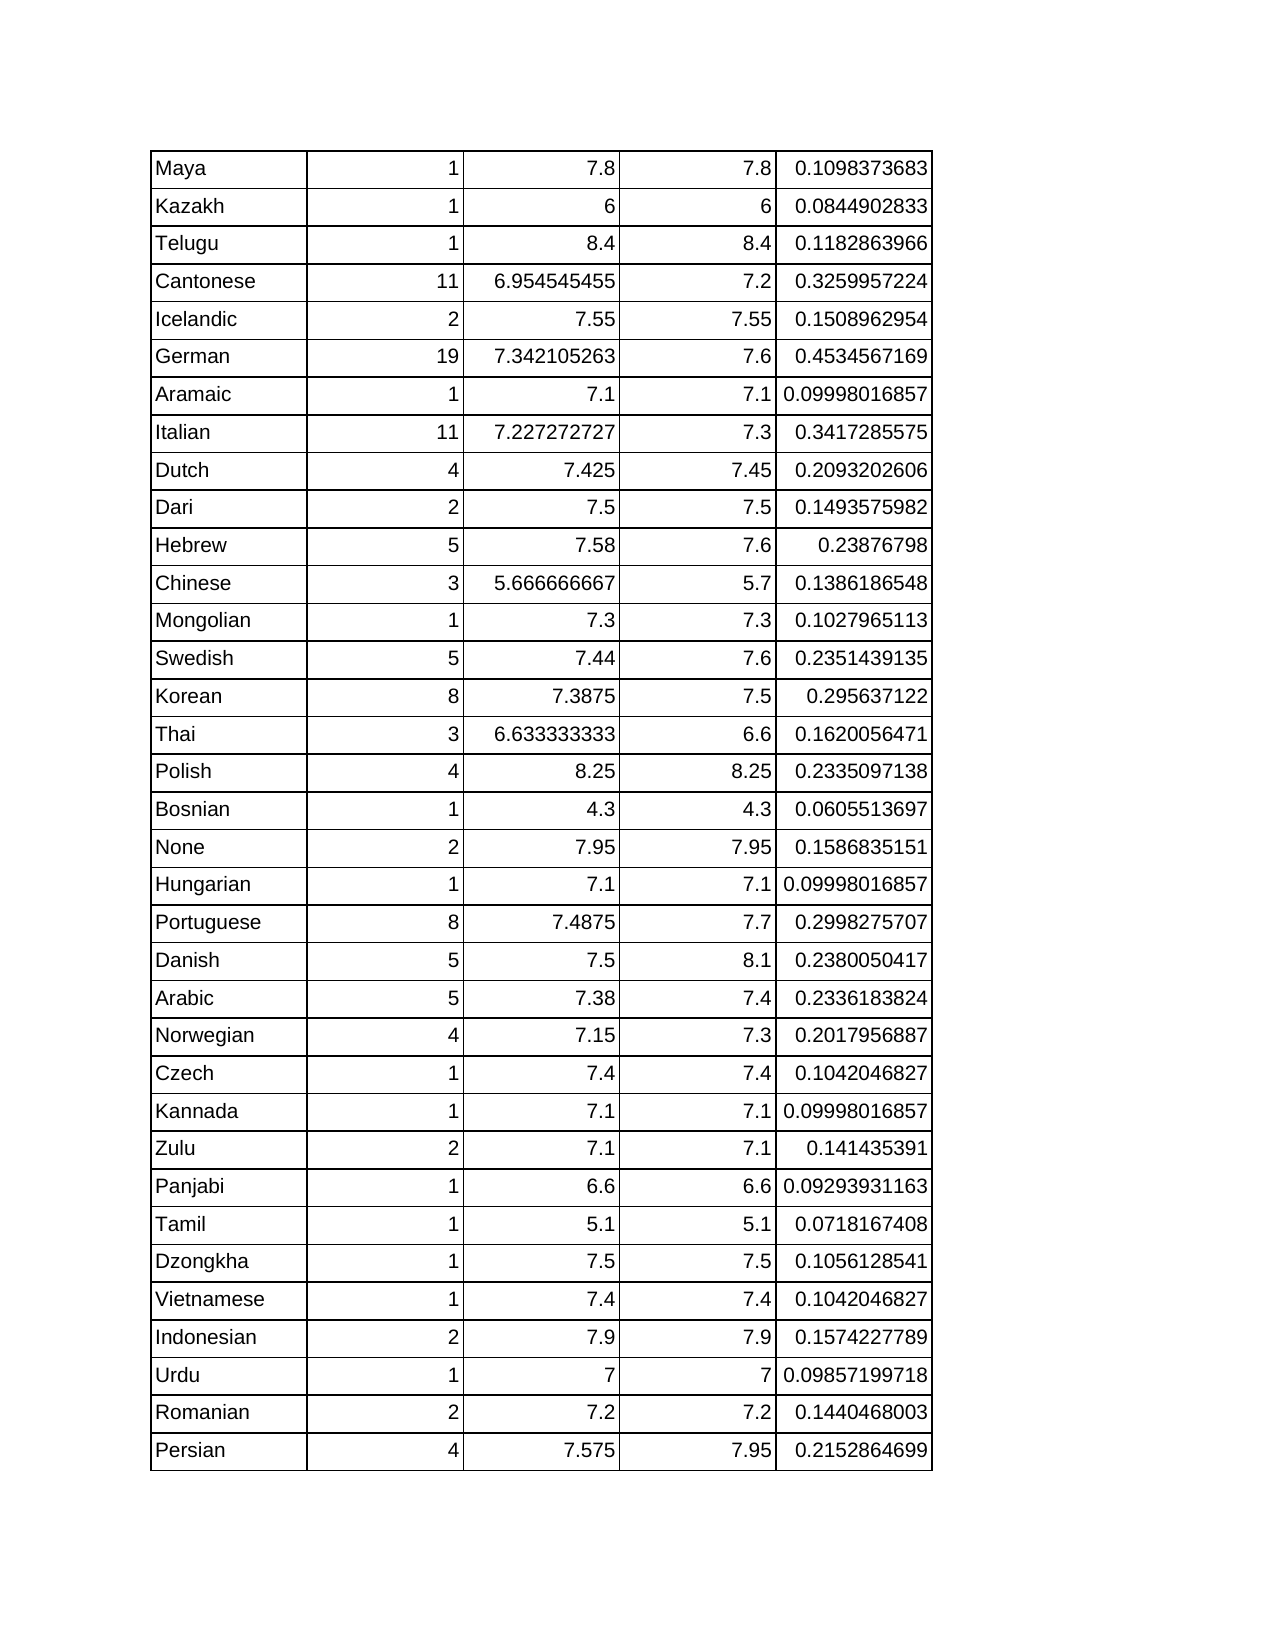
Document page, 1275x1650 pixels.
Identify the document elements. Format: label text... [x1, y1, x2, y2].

table_cell 0.2336183824 [777, 981, 931, 1017]
table_cell Thai [152, 717, 306, 753]
table_cell 8 [308, 906, 463, 942]
table_cell Arabic [152, 981, 306, 1017]
table_cell 7.1 [620, 1132, 775, 1168]
table_cell 7.3875 [464, 680, 619, 716]
table_cell 7.55 [620, 302, 775, 338]
table_cell Vietnamese [152, 1283, 306, 1319]
table_cell 8 [308, 680, 463, 716]
table_cell 11 [308, 265, 463, 301]
table_cell 1 [308, 1245, 463, 1281]
table_cell 7.4 [464, 1283, 619, 1319]
table_cell 1 [308, 1207, 463, 1243]
table_cell 0.1042046827 [777, 1283, 931, 1319]
table_cell Icelandic [152, 302, 306, 338]
table_cell Urdu [152, 1358, 306, 1394]
table_cell 7.95 [620, 830, 775, 866]
table_cell 4 [308, 453, 463, 489]
table_cell 0.3417285575 [777, 416, 931, 452]
table_cell Norwegian [152, 1019, 306, 1055]
table_cell 7.1 [464, 1132, 619, 1168]
table_cell Tamil [152, 1207, 306, 1243]
table_cell 19 [308, 340, 463, 376]
table_cell 0.09293931163 [777, 1170, 931, 1206]
table_cell 8.25 [464, 755, 619, 791]
table_cell 0.1620056471 [777, 717, 931, 753]
table_cell Portuguese [152, 906, 306, 942]
table_cell 7.227272727 [464, 416, 619, 452]
table_cell 7.5 [620, 680, 775, 716]
table_cell 5 [308, 943, 463, 979]
table_cell 7.8 [464, 152, 619, 188]
table_cell 7.1 [464, 378, 619, 414]
table_cell Hebrew [152, 529, 306, 565]
table_cell 11 [308, 416, 463, 452]
table_cell 7.4 [620, 1283, 775, 1319]
table_cell 4 [308, 1434, 463, 1470]
table_cell 5.1 [620, 1207, 775, 1243]
table_cell 7.8 [620, 152, 775, 188]
table_cell 7.1 [620, 868, 775, 904]
table_cell 4 [308, 1019, 463, 1055]
table_cell Aramaic [152, 378, 306, 414]
table_cell 7.4 [620, 981, 775, 1017]
table_cell 2 [308, 830, 463, 866]
table_cell 0.09998016857 [777, 1094, 931, 1130]
table_cell 7.55 [464, 302, 619, 338]
table_cell Italian [152, 416, 306, 452]
table_cell 7.95 [464, 830, 619, 866]
table_cell 2 [308, 1321, 463, 1357]
table_cell Cantonese [152, 265, 306, 301]
table_cell 0.1042046827 [777, 1057, 931, 1093]
table_cell Romanian [152, 1396, 306, 1432]
table_cell 7.6 [620, 529, 775, 565]
table_cell Swedish [152, 642, 306, 678]
table_cell 7.3 [620, 604, 775, 640]
table_cell 6.6 [620, 1170, 775, 1206]
table_cell 7.5 [464, 943, 619, 979]
table_cell 1 [308, 793, 463, 829]
table_cell 7.2 [620, 265, 775, 301]
table_cell 7.5 [620, 491, 775, 527]
table_cell 7.15 [464, 1019, 619, 1055]
table_cell 0.1027965113 [777, 604, 931, 640]
table_cell 7.5 [464, 1245, 619, 1281]
table_cell 5.666666667 [464, 566, 619, 602]
table_cell Indonesian [152, 1321, 306, 1357]
table_cell Kannada [152, 1094, 306, 1130]
table_cell 0.2152864699 [777, 1434, 931, 1470]
table_cell 7.6 [620, 340, 775, 376]
table_cell 6.633333333 [464, 717, 619, 753]
table_cell 7.4 [464, 1057, 619, 1093]
table_cell 5.1 [464, 1207, 619, 1243]
table_cell Dari [152, 491, 306, 527]
table_cell 5.7 [620, 566, 775, 602]
table_cell Mongolian [152, 604, 306, 640]
table_cell Telugu [152, 227, 306, 263]
table_cell 8.4 [464, 227, 619, 263]
table_cell 7.3 [620, 416, 775, 452]
table_cell 0.1493575982 [777, 491, 931, 527]
table_cell 4 [308, 755, 463, 791]
table_cell 7 [620, 1358, 775, 1394]
table_cell 0.0605513697 [777, 793, 931, 829]
table_cell 1 [308, 378, 463, 414]
table_cell 0.4534567169 [777, 340, 931, 376]
table_cell 7.9 [464, 1321, 619, 1357]
table_cell 0.0844902833 [777, 189, 931, 225]
table_cell 1 [308, 1057, 463, 1093]
table_cell 2 [308, 491, 463, 527]
table_cell Polish [152, 755, 306, 791]
table_cell 8.1 [620, 943, 775, 979]
table_cell 6.6 [464, 1170, 619, 1206]
table_cell 7.6 [620, 642, 775, 678]
table_cell 8.4 [620, 227, 775, 263]
table_cell 5 [308, 642, 463, 678]
table_cell 7.44 [464, 642, 619, 678]
table_cell 4.3 [620, 793, 775, 829]
table_cell 7.1 [620, 378, 775, 414]
table_cell Korean [152, 680, 306, 716]
table_cell 7.95 [620, 1434, 775, 1470]
table_cell 7.1 [620, 1094, 775, 1130]
table_cell 1 [308, 152, 463, 188]
table_cell 0.23876798 [777, 529, 931, 565]
table_cell 0.1586835151 [777, 830, 931, 866]
table_cell 3 [308, 566, 463, 602]
table_cell 7.4 [620, 1057, 775, 1093]
table_cell Persian [152, 1434, 306, 1470]
table_cell 0.3259957224 [777, 265, 931, 301]
table_cell 7.342105263 [464, 340, 619, 376]
table_cell 7.425 [464, 453, 619, 489]
table_cell None [152, 830, 306, 866]
table_cell 0.1440468003 [777, 1396, 931, 1432]
table_cell 0.141435391 [777, 1132, 931, 1168]
table_cell 0.1508962954 [777, 302, 931, 338]
table_cell 1 [308, 1094, 463, 1130]
table_cell 3 [308, 717, 463, 753]
table_cell 7.5 [464, 491, 619, 527]
table_cell 7.5 [620, 1245, 775, 1281]
table_cell Chinese [152, 566, 306, 602]
table_cell 1 [308, 189, 463, 225]
table_cell 7.3 [464, 604, 619, 640]
table_cell Danish [152, 943, 306, 979]
table_cell 0.1182863966 [777, 227, 931, 263]
table_cell Hungarian [152, 868, 306, 904]
table_cell 0.1098373683 [777, 152, 931, 188]
table_cell 5 [308, 981, 463, 1017]
table_cell 5 [308, 529, 463, 565]
table_cell 7.3 [620, 1019, 775, 1055]
table_cell 7.7 [620, 906, 775, 942]
table_cell 0.1056128541 [777, 1245, 931, 1281]
table_cell 7.38 [464, 981, 619, 1017]
table_cell 7.45 [620, 453, 775, 489]
table_cell Kazakh [152, 189, 306, 225]
table_cell 1 [308, 1283, 463, 1319]
table_cell Zulu [152, 1132, 306, 1168]
table_cell 7.4875 [464, 906, 619, 942]
table_cell Dzongkha [152, 1245, 306, 1281]
table_cell 7.2 [464, 1396, 619, 1432]
table_cell 0.2380050417 [777, 943, 931, 979]
table_cell 8.25 [620, 755, 775, 791]
table_cell Bosnian [152, 793, 306, 829]
table_cell 0.2335097138 [777, 755, 931, 791]
table_cell German [152, 340, 306, 376]
table_cell 7 [464, 1358, 619, 1394]
table_cell 0.09857199718 [777, 1358, 931, 1394]
table_cell 7.9 [620, 1321, 775, 1357]
table_cell Dutch [152, 453, 306, 489]
table_cell 7.1 [464, 868, 619, 904]
table_cell 1 [308, 227, 463, 263]
table_cell 0.0718167408 [777, 1207, 931, 1243]
table_cell 7.1 [464, 1094, 619, 1130]
table_cell 0.2998275707 [777, 906, 931, 942]
table_cell 6 [464, 189, 619, 225]
table_cell 2 [308, 1396, 463, 1432]
table_cell 7.2 [620, 1396, 775, 1432]
table_cell Panjabi [152, 1170, 306, 1206]
table_cell 0.09998016857 [777, 868, 931, 904]
table_cell 1 [308, 1358, 463, 1394]
table_cell Czech [152, 1057, 306, 1093]
table_cell Maya [152, 152, 306, 188]
table_cell 0.1574227789 [777, 1321, 931, 1357]
table_cell 7.58 [464, 529, 619, 565]
table_cell 0.1386186548 [777, 566, 931, 602]
table_cell 2 [308, 302, 463, 338]
table_cell 4.3 [464, 793, 619, 829]
table_cell 7.575 [464, 1434, 619, 1470]
table_cell 0.295637122 [777, 680, 931, 716]
table_cell 0.09998016857 [777, 378, 931, 414]
table_cell 1 [308, 868, 463, 904]
table_cell 6 [620, 189, 775, 225]
table_cell 0.2351439135 [777, 642, 931, 678]
table_cell 2 [308, 1132, 463, 1168]
table_cell 6.954545455 [464, 265, 619, 301]
table_cell 1 [308, 604, 463, 640]
table_cell 0.2093202606 [777, 453, 931, 489]
table_cell 0.2017956887 [777, 1019, 931, 1055]
table_cell 1 [308, 1170, 463, 1206]
table_cell 6.6 [620, 717, 775, 753]
